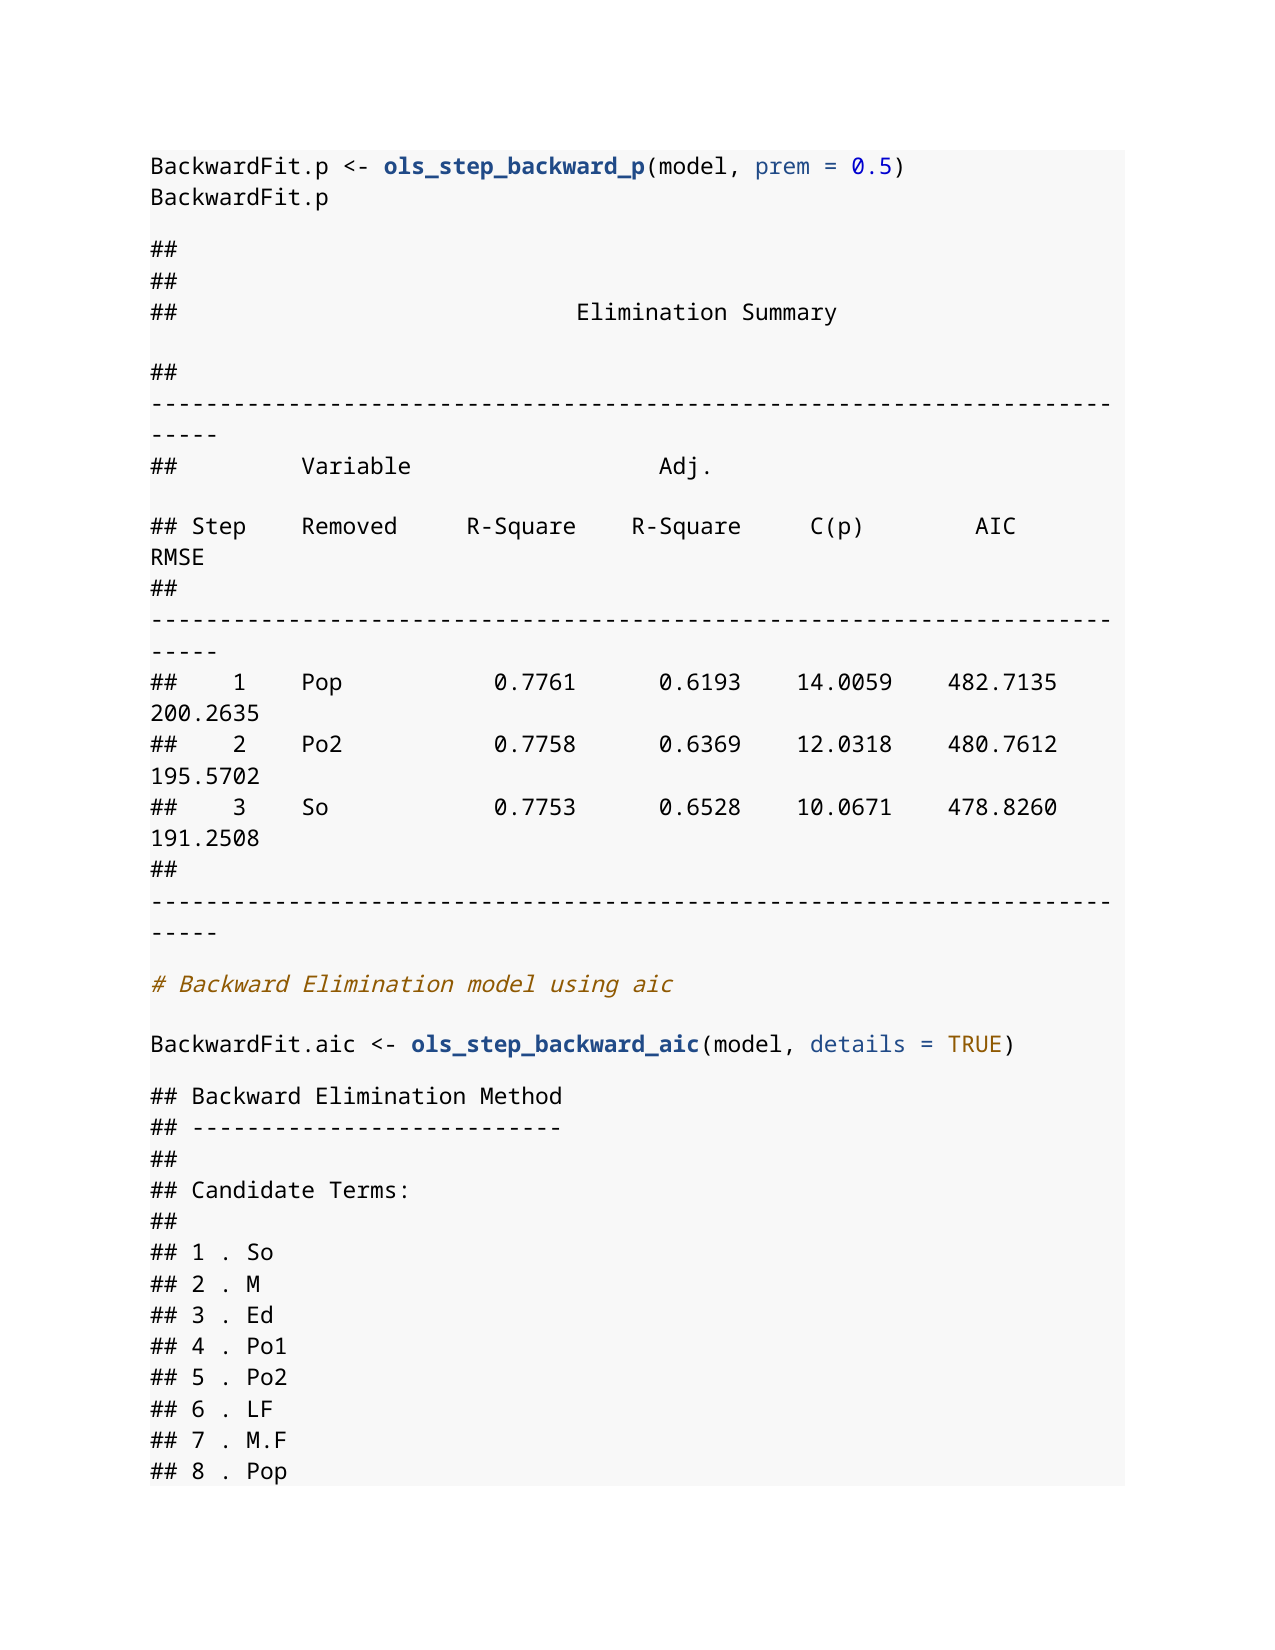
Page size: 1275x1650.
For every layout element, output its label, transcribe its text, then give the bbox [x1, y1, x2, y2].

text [150, 1080, 1125, 1486]
text # Backward Elimination model using aic BackwardFit.aic <- ols_step_backward_aic(model, details = TRUE) [150, 968, 1125, 1059]
text ## ## ## Elimination Summary ## --------------------------------------------------------------------------- ## Variable Adj. ## Step Removed R-Square R-Square C(p) AIC RMSE ## --------------------------------------------------------------------------- ## 1 Pop 0.7761 0.6193 14.0059 482.7135 200.2635 ## 2 Po2 0.7758 0.6369 12.0318 480.7612 195.5702 ## 3 So 0.7753 0.6528 10.0671 478.8260 191.2508 ## --------------------------------------------------------------------------- [150, 233, 1125, 947]
